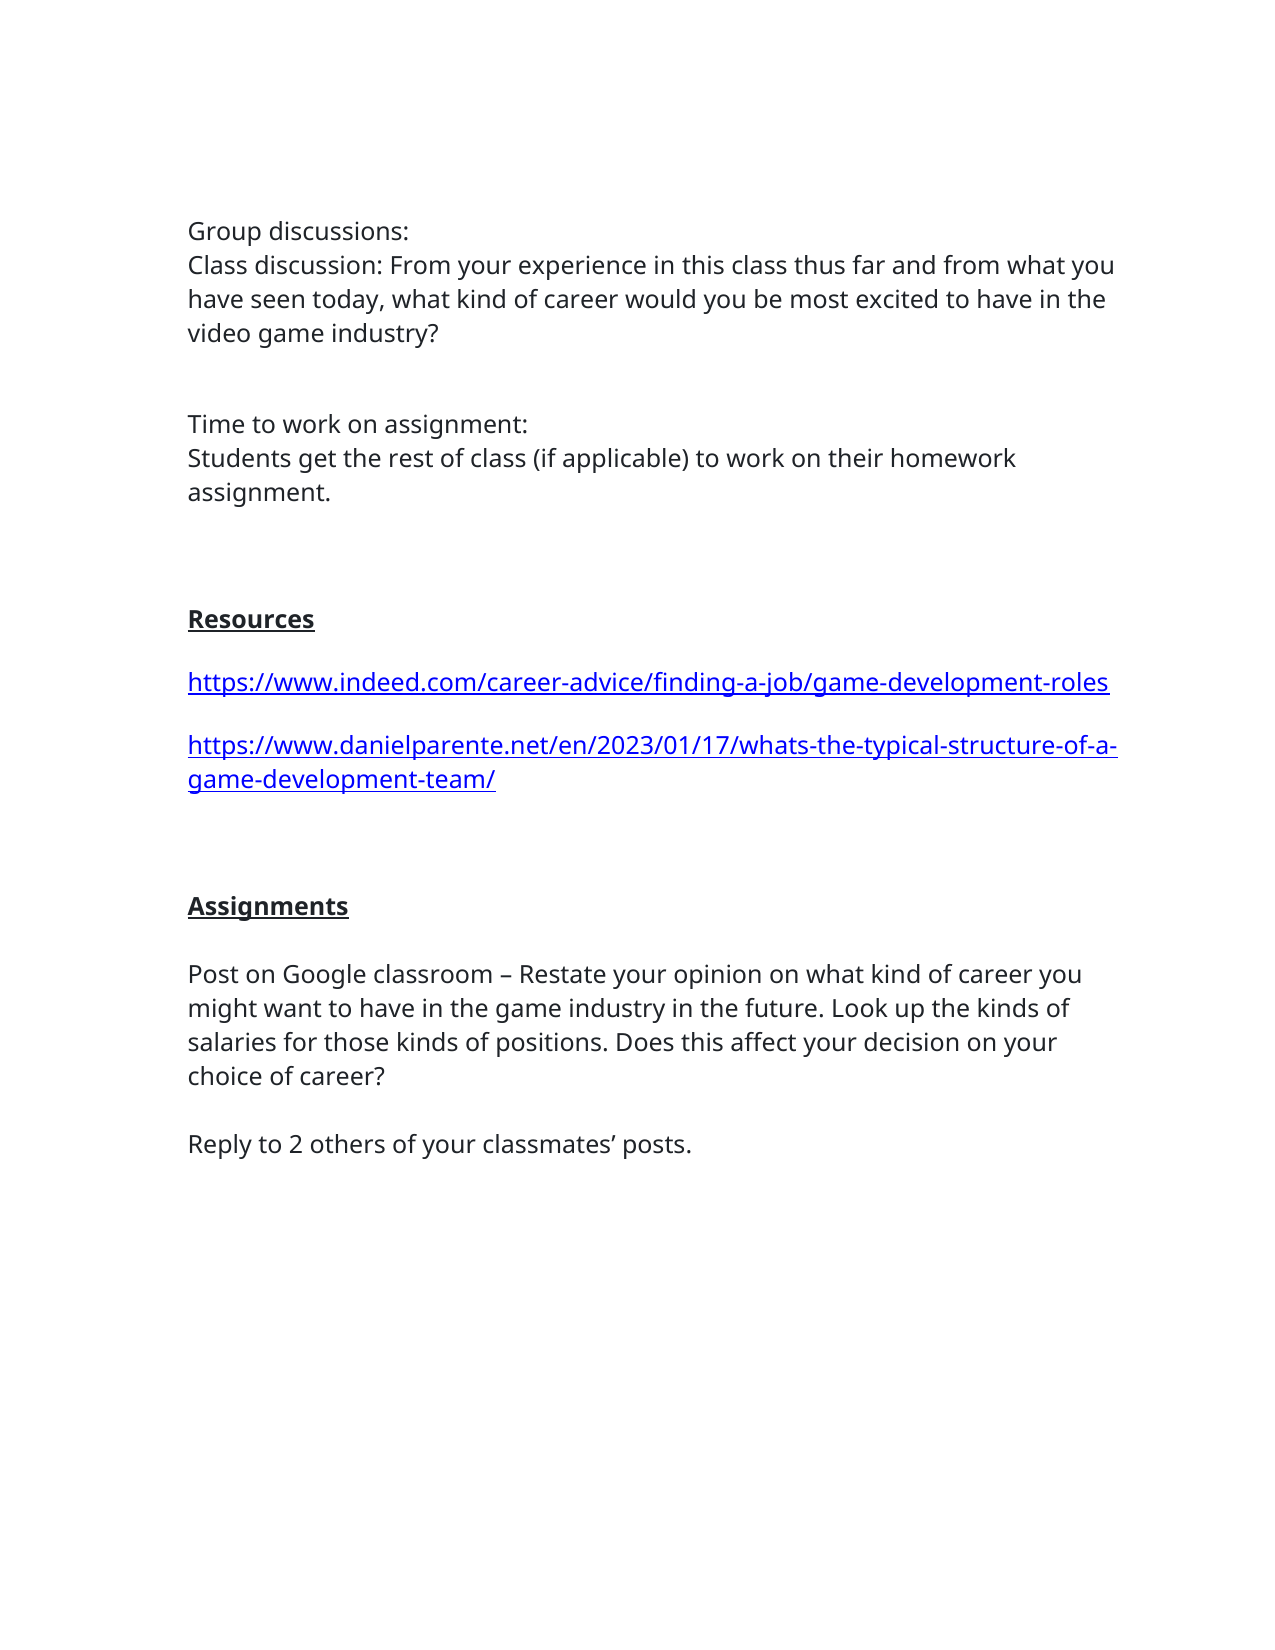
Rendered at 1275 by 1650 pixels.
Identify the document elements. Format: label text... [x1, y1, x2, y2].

text https://www.indeed.com/career-advice/finding-a-job/game-development-roles [187, 664, 1125, 698]
text Resources [187, 601, 1125, 635]
text https://www.danielparente.net/en/2023/01/17/whats-the-typical-structure-of-a-game-development-team/ [187, 728, 1125, 796]
text Group discussions: Class discussion: From your experience in this class thus far and from what you have seen today, what kind of career would you be most excited to have in the video game industry? [187, 213, 1125, 377]
text Time to work on assignment: Students get the rest of class (if applicable) to work on their homework assignment. [187, 407, 1125, 509]
text Assignments Post on Google classroom – Restate your opinion on what kind of career you might want to have in the game industry in the future. Look up the kinds of salaries for those kinds of positions. Does this affect your decision on your choice of career? Reply to 2 others of your classmates’ posts. [187, 888, 1125, 1161]
